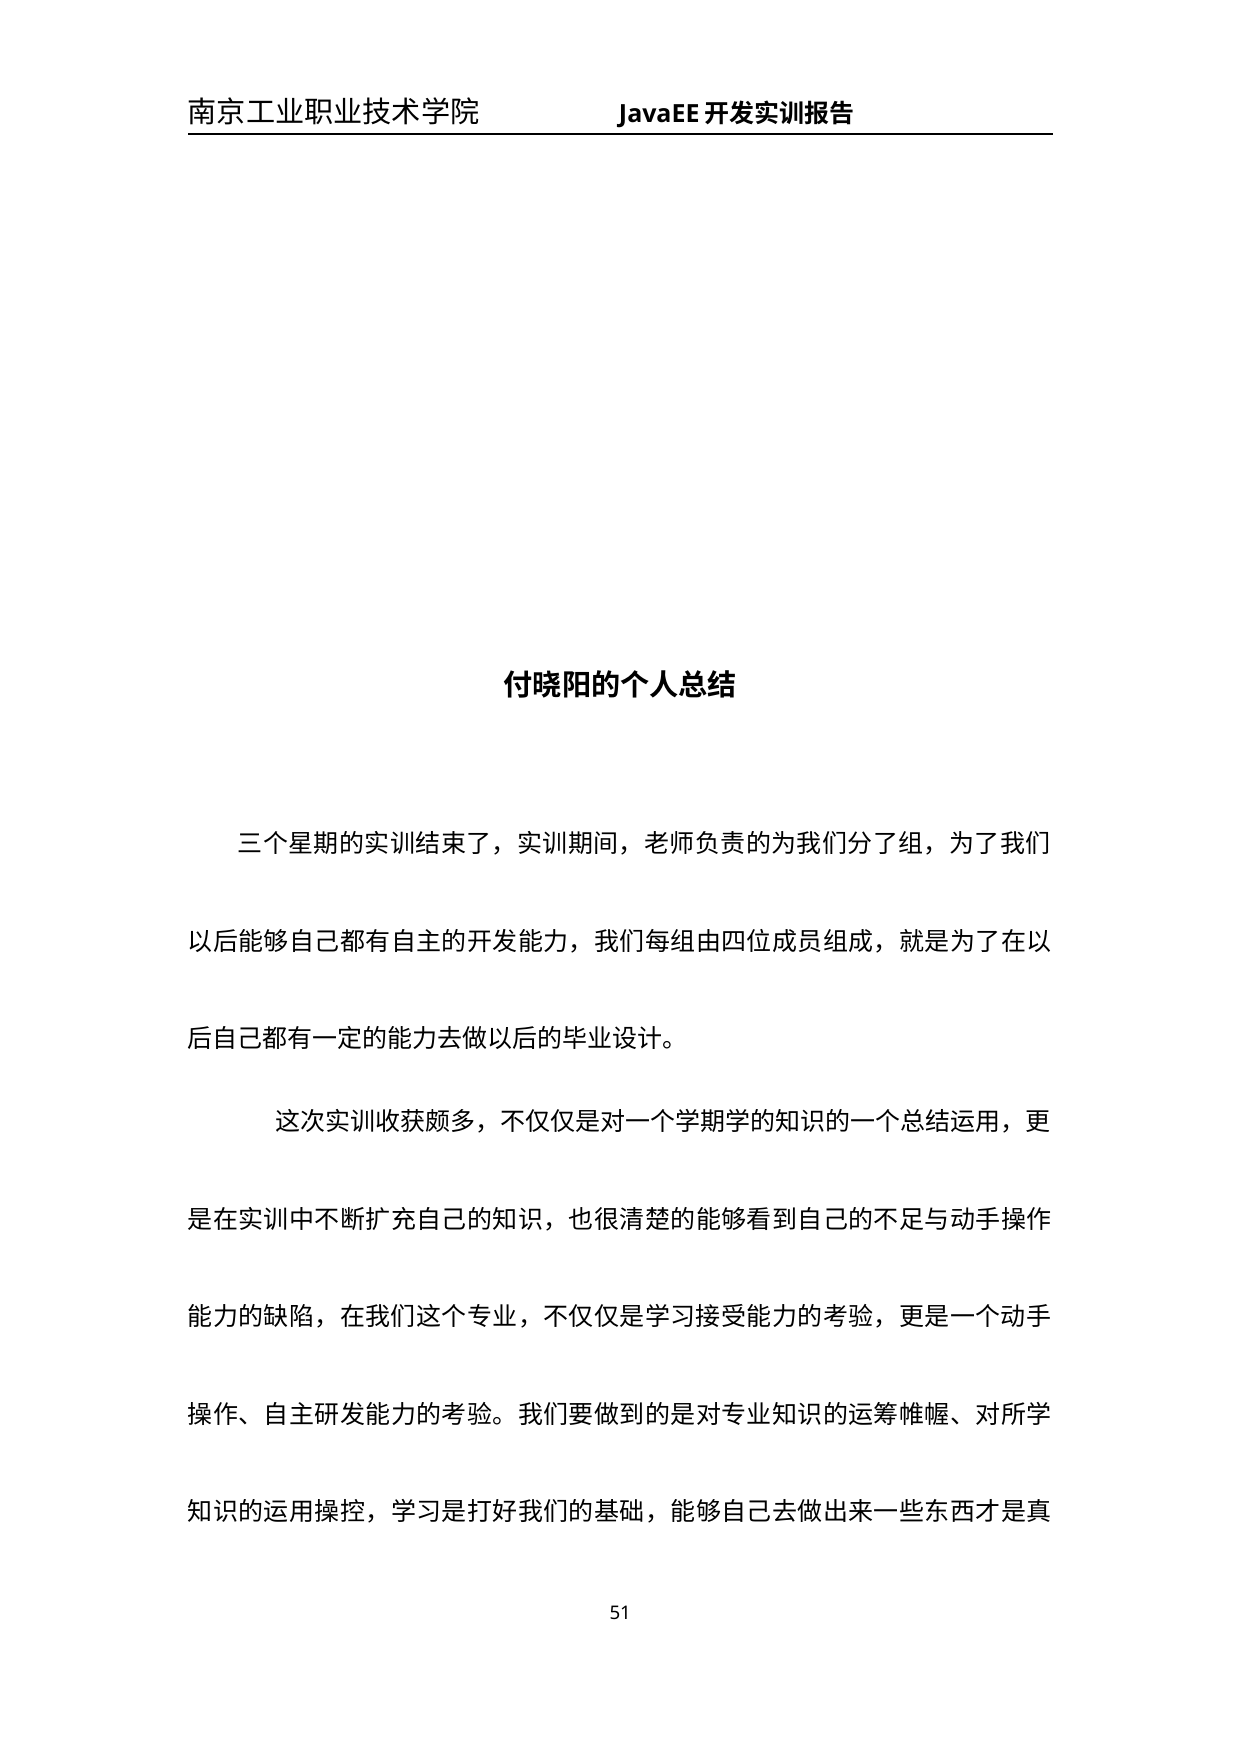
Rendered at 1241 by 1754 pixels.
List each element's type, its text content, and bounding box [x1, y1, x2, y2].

text 三个星期的实训结束了，实训期间，老师负责的为我们分了组，为了我们以后能够自己都有自主的开发能力，我们每组由四位成员组成，就是为了在以后自己都有一定的能力去做以后的毕业设计。 [187, 809, 1053, 1069]
subtitle 付晓阳的个人总结 [187, 650, 1053, 715]
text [187, 1087, 1053, 1542]
